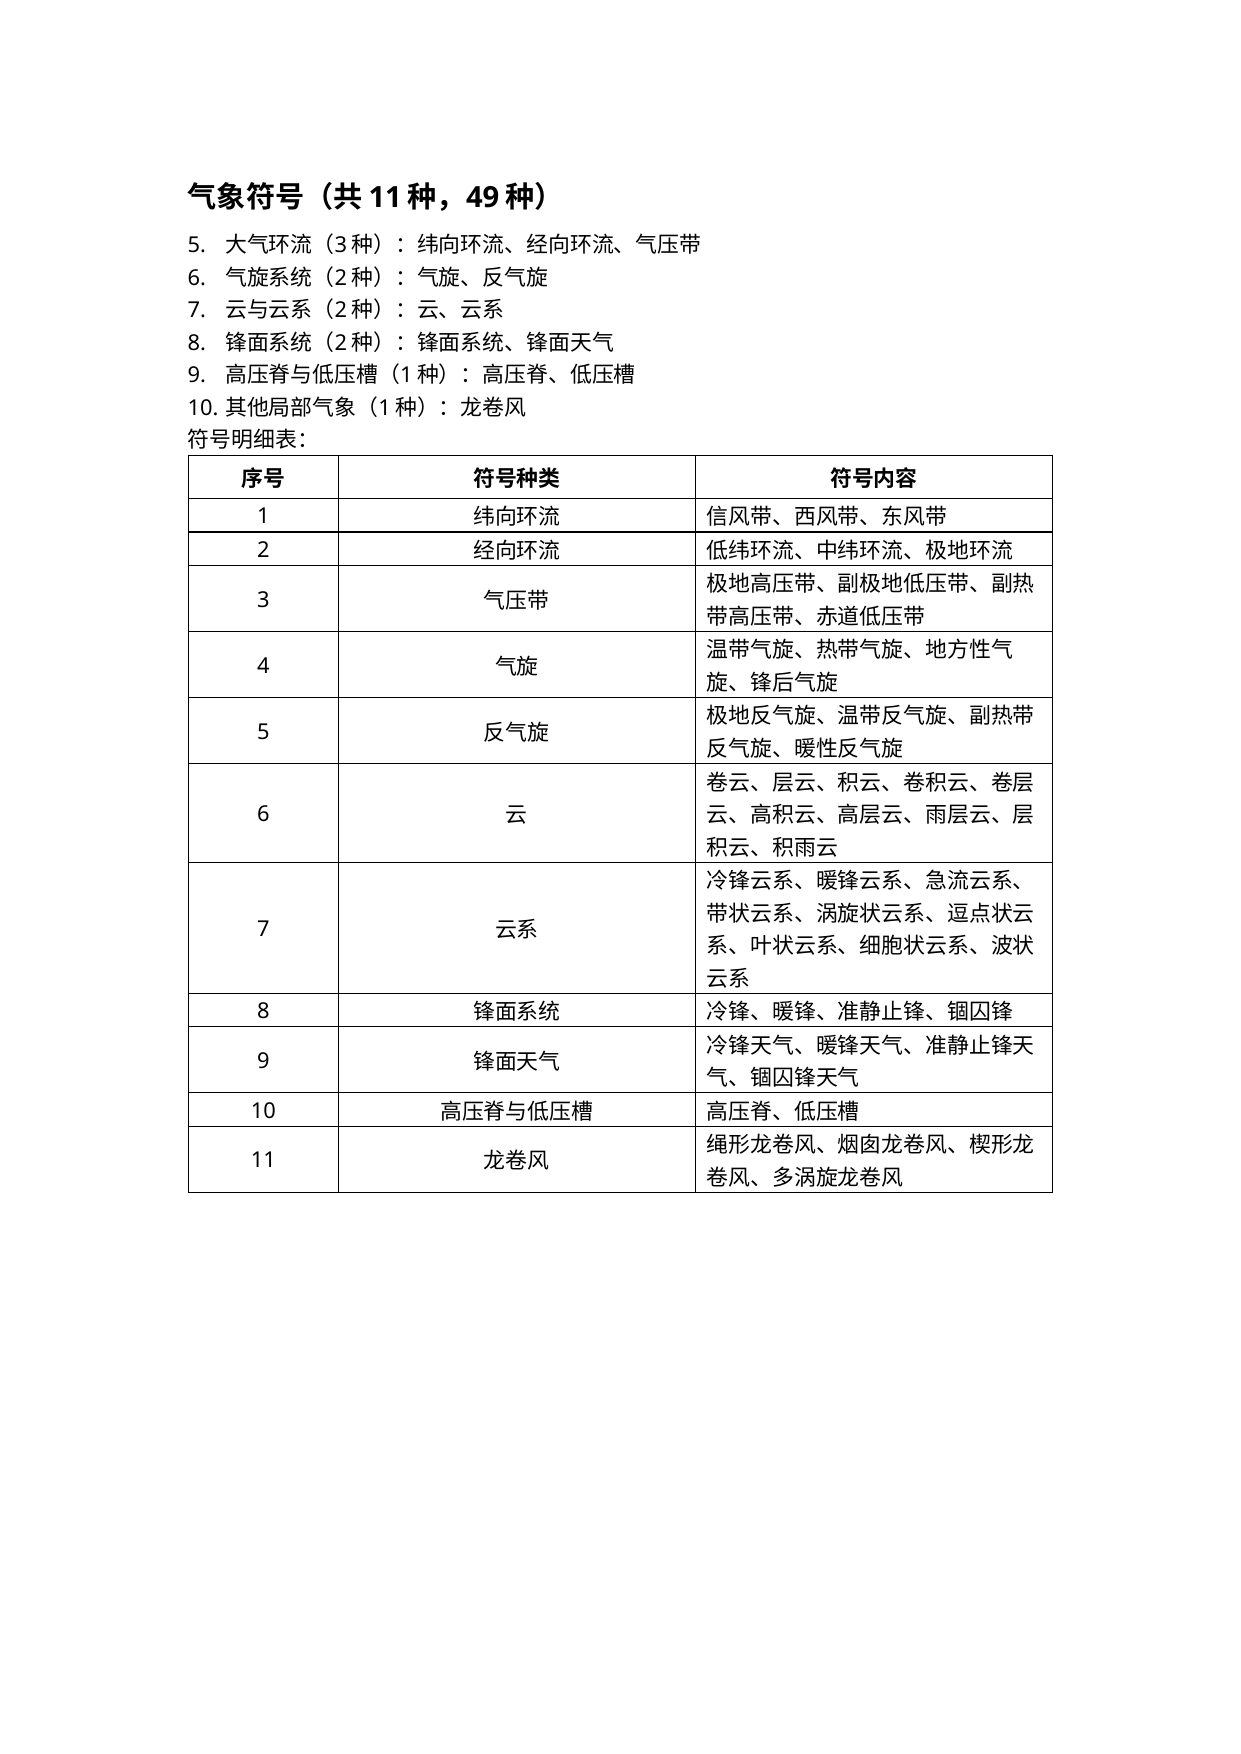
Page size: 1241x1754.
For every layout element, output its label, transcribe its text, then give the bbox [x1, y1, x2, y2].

table_cell 1 [189, 499, 338, 531]
table_cell 经向环流 [339, 533, 695, 565]
table_header 符号内容 [696, 456, 1052, 498]
text 符号明细表： [187, 422, 1053, 454]
table_cell 冷锋天气、暖锋天气、准静止锋天气、锢囚锋天气 [696, 1027, 1052, 1092]
table_cell 气旋 [339, 632, 695, 697]
table_cell 龙卷风 [339, 1127, 695, 1192]
table_cell 冷锋、暖锋、准静止锋、锢囚锋 [696, 994, 1052, 1026]
table_cell 云系 [339, 863, 695, 993]
table_cell 锋面系统 [339, 994, 695, 1026]
table_cell 7 [189, 863, 338, 993]
table_cell 11 [189, 1127, 338, 1192]
table_cell 高压脊、低压槽 [696, 1093, 1052, 1126]
table_cell 10 [189, 1093, 338, 1126]
table_cell 高压脊与低压槽 [339, 1093, 695, 1126]
table_cell 5 [189, 698, 338, 763]
list 锋面系统（2种）：锋面系统、锋面天气 [187, 324, 1053, 357]
table_cell 6 [189, 764, 338, 862]
table_cell 卷云、层云、积云、卷积云、卷层云、高积云、高层云、雨层云、层积云、积雨云 [696, 764, 1052, 862]
table_cell 冷锋云系、暖锋云系、急流云系、带状云系、涡旋状云系、逗点状云系、叶状云系、细胞状云系、波状云系 [696, 863, 1052, 993]
table_cell 气压带 [339, 566, 695, 631]
text 气象符号（共11种，49种） [187, 162, 1053, 227]
list 高压脊与低压槽（1种）：高压脊、低压槽 [187, 357, 1053, 389]
list 气旋系统（2种）：气旋、反气旋 [187, 259, 1053, 292]
table_cell 反气旋 [339, 698, 695, 763]
table_cell 极地高压带、副极地低压带、副热带高压带、赤道低压带 [696, 566, 1052, 631]
table_cell 极地反气旋、温带反气旋、副热带反气旋、暖性反气旋 [696, 698, 1052, 763]
table_cell 绳形龙卷风、烟囱龙卷风、楔形龙卷风、多涡旋龙卷风 [696, 1127, 1052, 1192]
list 云与云系（2种）：云、云系 [187, 292, 1053, 324]
table_cell 9 [189, 1027, 338, 1092]
table_cell 锋面天气 [339, 1027, 695, 1092]
table_cell 2 [189, 533, 338, 565]
table_cell 低纬环流、中纬环流、极地环流 [696, 533, 1052, 565]
table_cell 温带气旋、热带气旋、地方性气旋、锋后气旋 [696, 632, 1052, 697]
list 大气环流（3种）：纬向环流、经向环流、气压带 [187, 227, 1053, 259]
table_header 符号种类 [339, 456, 695, 498]
table_header 序号 [189, 456, 338, 498]
table_cell 8 [189, 994, 338, 1026]
table_cell 3 [189, 566, 338, 631]
table_cell 云 [339, 764, 695, 862]
table_cell 纬向环流 [339, 499, 695, 531]
table_cell 4 [189, 632, 338, 697]
list 其他局部气象（1种）：龙卷风 [187, 389, 1053, 422]
table_cell 信风带、西风带、东风带 [696, 499, 1052, 531]
